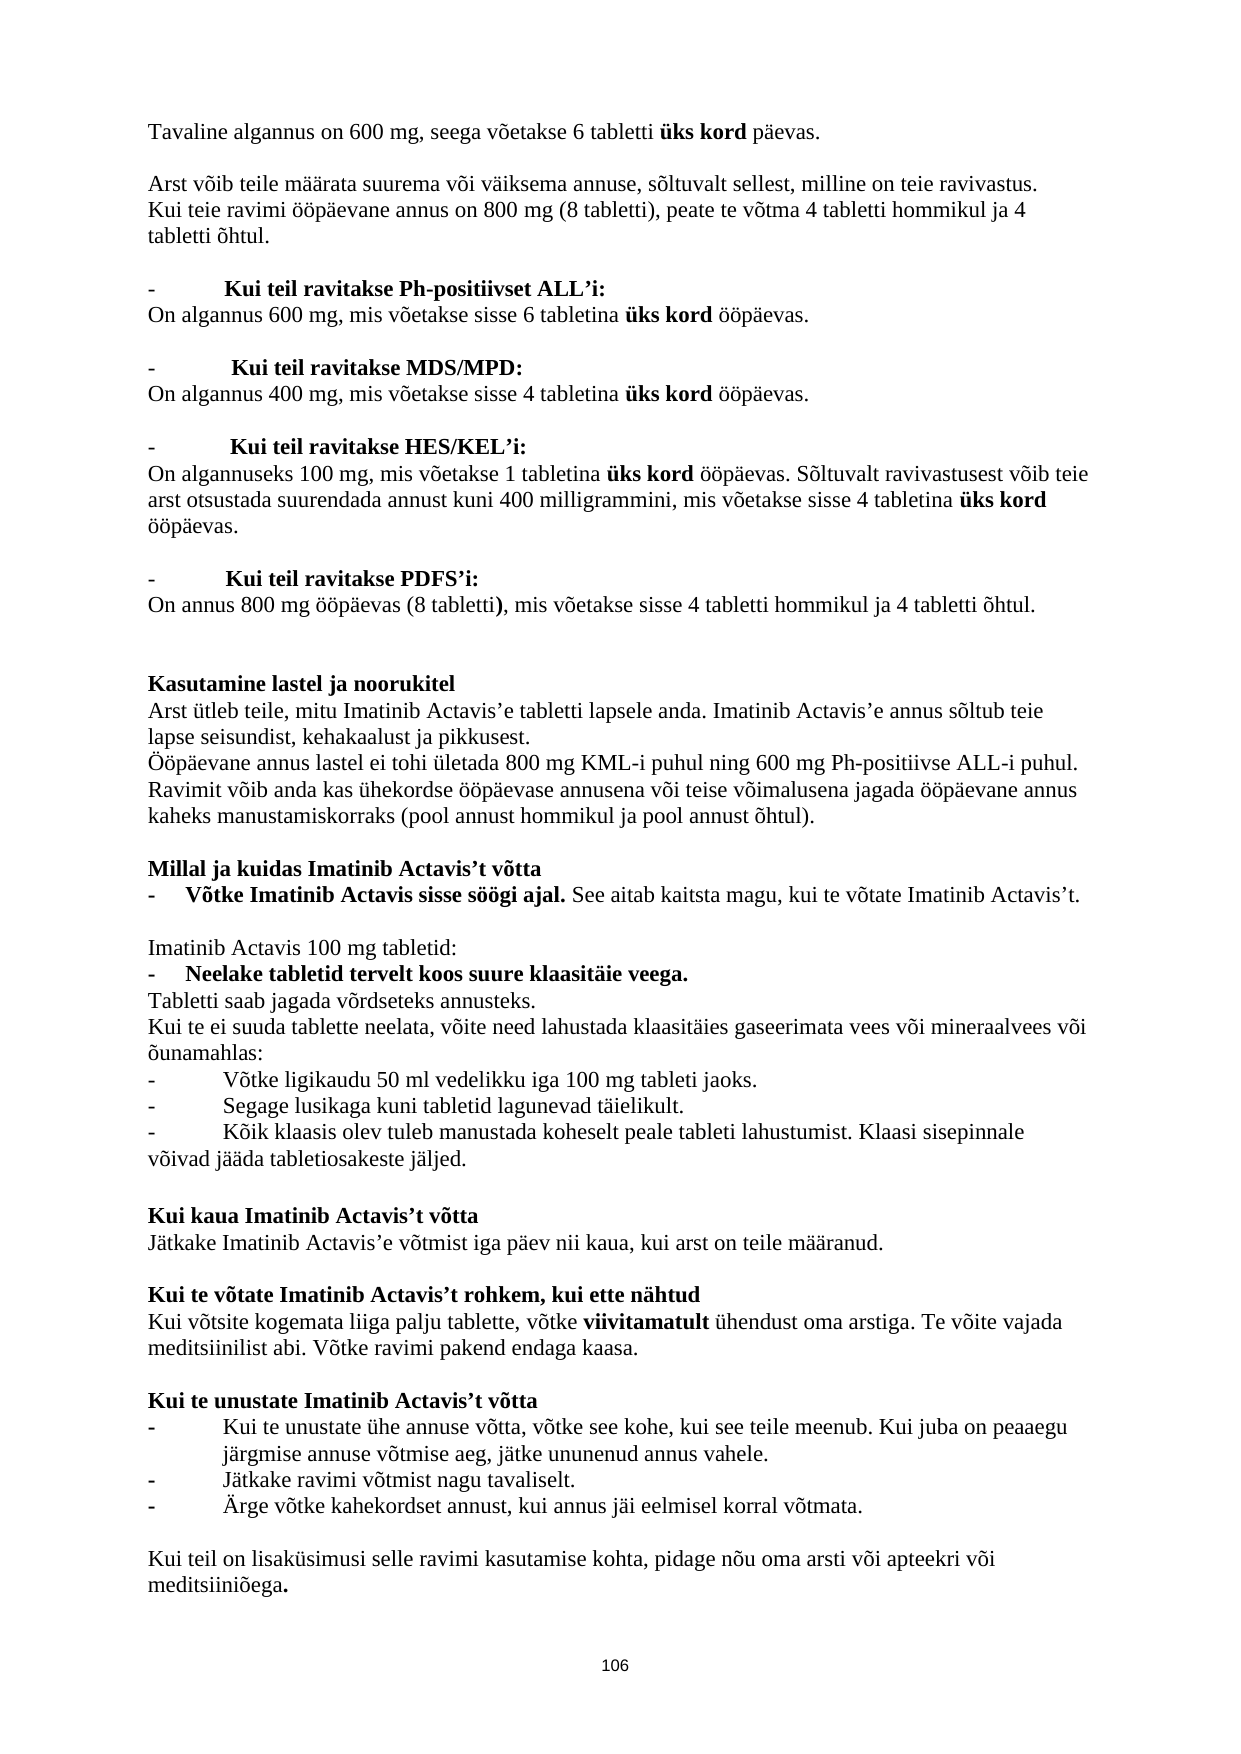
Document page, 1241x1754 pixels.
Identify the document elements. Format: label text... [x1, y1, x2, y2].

text Tabletti saab jagada võrdseteks annusteks. [148, 987, 1092, 1013]
text Kui kaua Imatinib Actavis’t võtta [148, 1202, 1092, 1229]
list Kui teil ravitakse MDS/MPD: [148, 354, 1092, 381]
text - Kui teil ravitakse HES/KEL’i: [148, 433, 1092, 459]
text Kui te ei suuda tablette neelata, võite need lahustada klaasitäies gaseerimata vees või mineraalvees või õunamahlas: [148, 1013, 1092, 1066]
text On annus 800 mg ööpäevas (8 tabletti), mis võetakse sisse 4 tabletti hommikul ja 4 tabletti õhtul. [148, 591, 1092, 618]
text Kui te võtate Imatinib Actavis’t rohkem, kui ette nähtud [148, 1281, 1092, 1308]
text Kui te unustate Imatinib Actavis’t võtta [148, 1387, 1092, 1413]
list Kui teil ravitakse PDFS’i: [148, 565, 1092, 591]
text On algannus 600 mg, mis võetakse sisse 6 tabletina üks kord ööpäevas. [148, 301, 1092, 328]
list Kasutamine lastel ja noorukitel [148, 670, 1093, 697]
text - Kui teil ravitakse Ph-positiivset ALL’i: [148, 275, 1092, 301]
text Tavaline algannus on 600 mg, seega võetakse 6 tabletti üks kord päevas. [148, 118, 1092, 144]
text On algannus 400 mg, mis võetakse sisse 4 tabletina üks kord ööpäevas. [148, 381, 1092, 407]
text - Ärge võtke kahekordset annust, kui annus jäi eelmisel korral võtmata. [148, 1492, 1092, 1519]
text Jätkake Imatinib Actavis’e võtmist iga päev nii kaua, kui arst on teile määranud. [148, 1229, 1092, 1255]
text - Võtke ligikaudu 50 ml vedelikku iga 100 mg tableti jaoks. [148, 1066, 1092, 1092]
list Neelake tabletid tervelt koos suure klaasitäie veega. [148, 960, 1092, 987]
text - Segage lusikaga kuni tabletid lagunevad täielikult. [148, 1092, 1092, 1118]
text Ööpäevane annus lastel ei tohi ületada 800 mg KML-i puhul ning 600 mg Ph-positiivse ALL-i puhul. Ravimit võib anda kas ühekordse ööpäevase annusena või teise võimalusena jagada ööpäevane annus kaheks manustamiskorraks (pool annust hommikul ja pool annust õhtul). [148, 749, 1092, 828]
text Kui võtsite kogemata liiga palju tablette, võtke viivitamatult ühendust oma arstiga. Te võite vajada meditsiinilist abi. Võtke ravimi pakend endaga kaasa. [148, 1308, 1092, 1361]
text - Jätkake ravimi võtmist nagu tavaliselt. [148, 1466, 1092, 1492]
text Imatinib Actavis 100 mg tabletid: [148, 934, 1092, 960]
text Kui teil on lisaküsimusi selle ravimi kasutamise kohta, pidage nõu oma arsti või apteekri või meditsiiniõega. [148, 1545, 1092, 1598]
text Arst ütleb teile, mitu Imatinib Actavis’e tabletti lapsele anda. Imatinib Actavis’e annus sõltub teie lapse seisundist, kehakaalust ja pikkusest. [148, 697, 1092, 749]
list Võtke Imatinib Actavis sisse söögi ajal. See aitab kaitsta magu, kui te võtate Imatinib Actavis’t. [148, 881, 1092, 908]
text Millal ja kuidas Imatinib Actavis’t võtta [148, 855, 1092, 881]
text - Kui te unustate ühe annuse võtta, võtke see kohe, kui see teile meenub. Kui juba on peaaegu järgmise annuse võtmise aeg, jätke ununenud annus vahele. [148, 1413, 1092, 1466]
text On algannuseks 100 mg, mis võetakse 1 tabletina üks kord ööpäevas. Sõltuvalt ravivastusest võib teie arst otsustada suurendada annust kuni 400 milligrammini, mis võetakse sisse 4 tabletina üks kord ööpäevas. [148, 459, 1092, 539]
text Arst võib teile määrata suurema või väiksema annuse, sõltuvalt sellest, milline on teie ravivastus. [148, 170, 1092, 196]
text - Kõik klaasis olev tuleb manustada koheselt peale tableti lahustumist. Klaasi sisepinnale võivad jääda tabletiosakeste jäljed. [148, 1118, 1092, 1171]
text Kui teie ravimi ööpäevane annus on 800 mg (8 tabletti), peate te võtma 4 tabletti hommikul ja 4 tabletti õhtul. [148, 196, 1092, 249]
